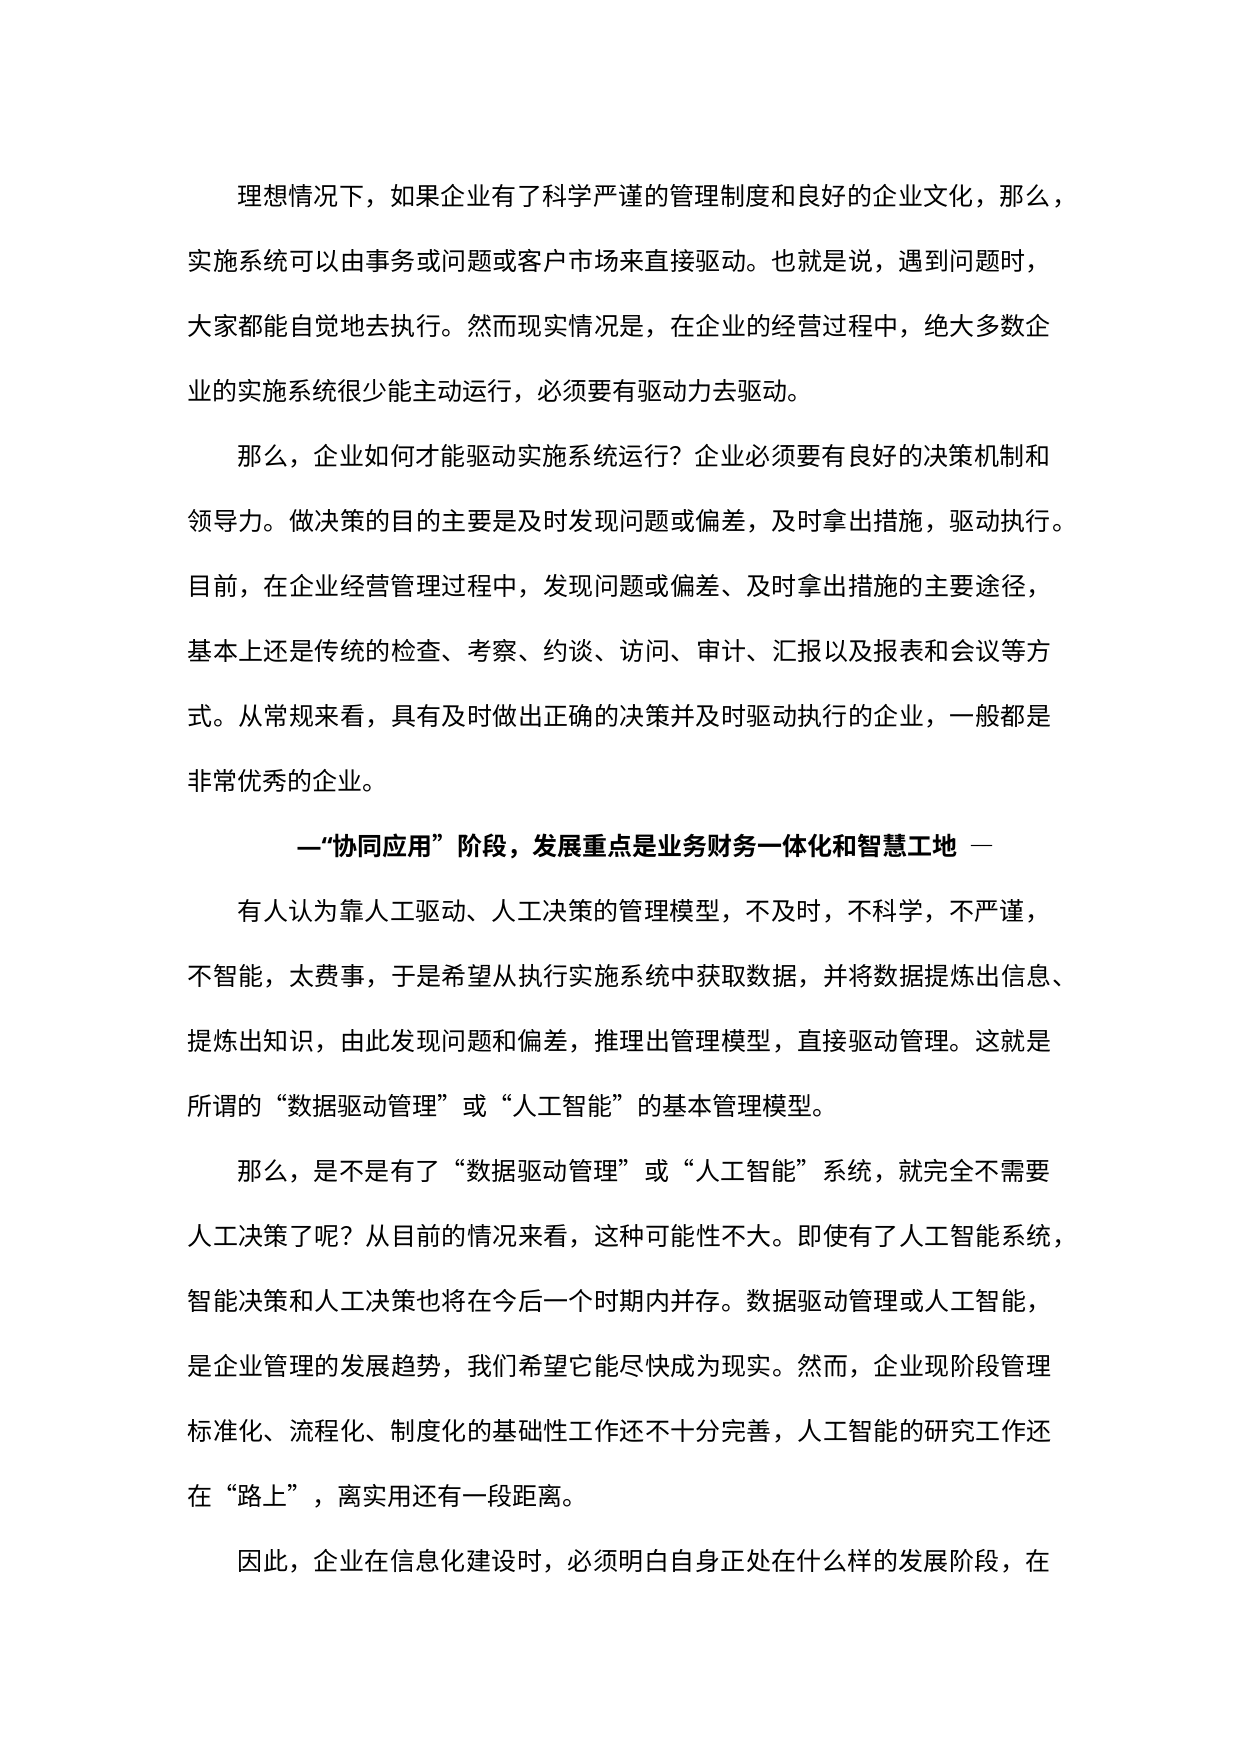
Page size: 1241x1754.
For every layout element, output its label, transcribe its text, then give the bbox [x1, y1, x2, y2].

text —“协同应用”阶段，发展重点是业务财务一体化和智慧工地 — [187, 812, 1053, 877]
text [187, 1527, 1053, 1592]
text 那么，是不是有了“数据驱动管理”或“人工智能”系统，就完全不需要人工决策了呢？从目前的情况来看，这种可能性不大。即使有了人工智能系统，智能决策和人工决策也将在今后一个时期内并存。数据驱动管理或人工智能，是企业管理的发展趋势，我们希望它能尽快成为现实。然而，企业现阶段管理标准化、流程化、制度化的基础性工作还不十分完善，人工智能的研究工作还在“路上”，离实用还有一段距离。 [187, 1137, 1053, 1527]
text 有人认为靠人工驱动、人工决策的管理模型，不及时，不科学，不严谨，不智能，太费事，于是希望从执行实施系统中获取数据，并将数据提炼出信息、提炼出知识，由此发现问题和偏差，推理出管理模型，直接驱动管理。这就是所谓的“数据驱动管理”或“人工智能”的基本管理模型。 [187, 877, 1053, 1137]
text 理想情况下，如果企业有了科学严谨的管理制度和良好的企业文化，那么，实施系统可以由事务或问题或客户市场来直接驱动。也就是说，遇到问题时，大家都能自觉地去执行。然而现实情况是，在企业的经营过程中，绝大多数企业的实施系统很少能主动运行，必须要有驱动力去驱动。 [187, 162, 1053, 422]
text 那么，企业如何才能驱动实施系统运行？企业必须要有良好的决策机制和领导力。做决策的目的主要是及时发现问题或偏差，及时拿出措施，驱动执行。目前，在企业经营管理过程中，发现问题或偏差、及时拿出措施的主要途径，基本上还是传统的检查、考察、约谈、访问、审计、汇报以及报表和会议等方式。从常规来看，具有及时做出正确的决策并及时驱动执行的企业，一般都是非常优秀的企业。 [187, 422, 1053, 812]
